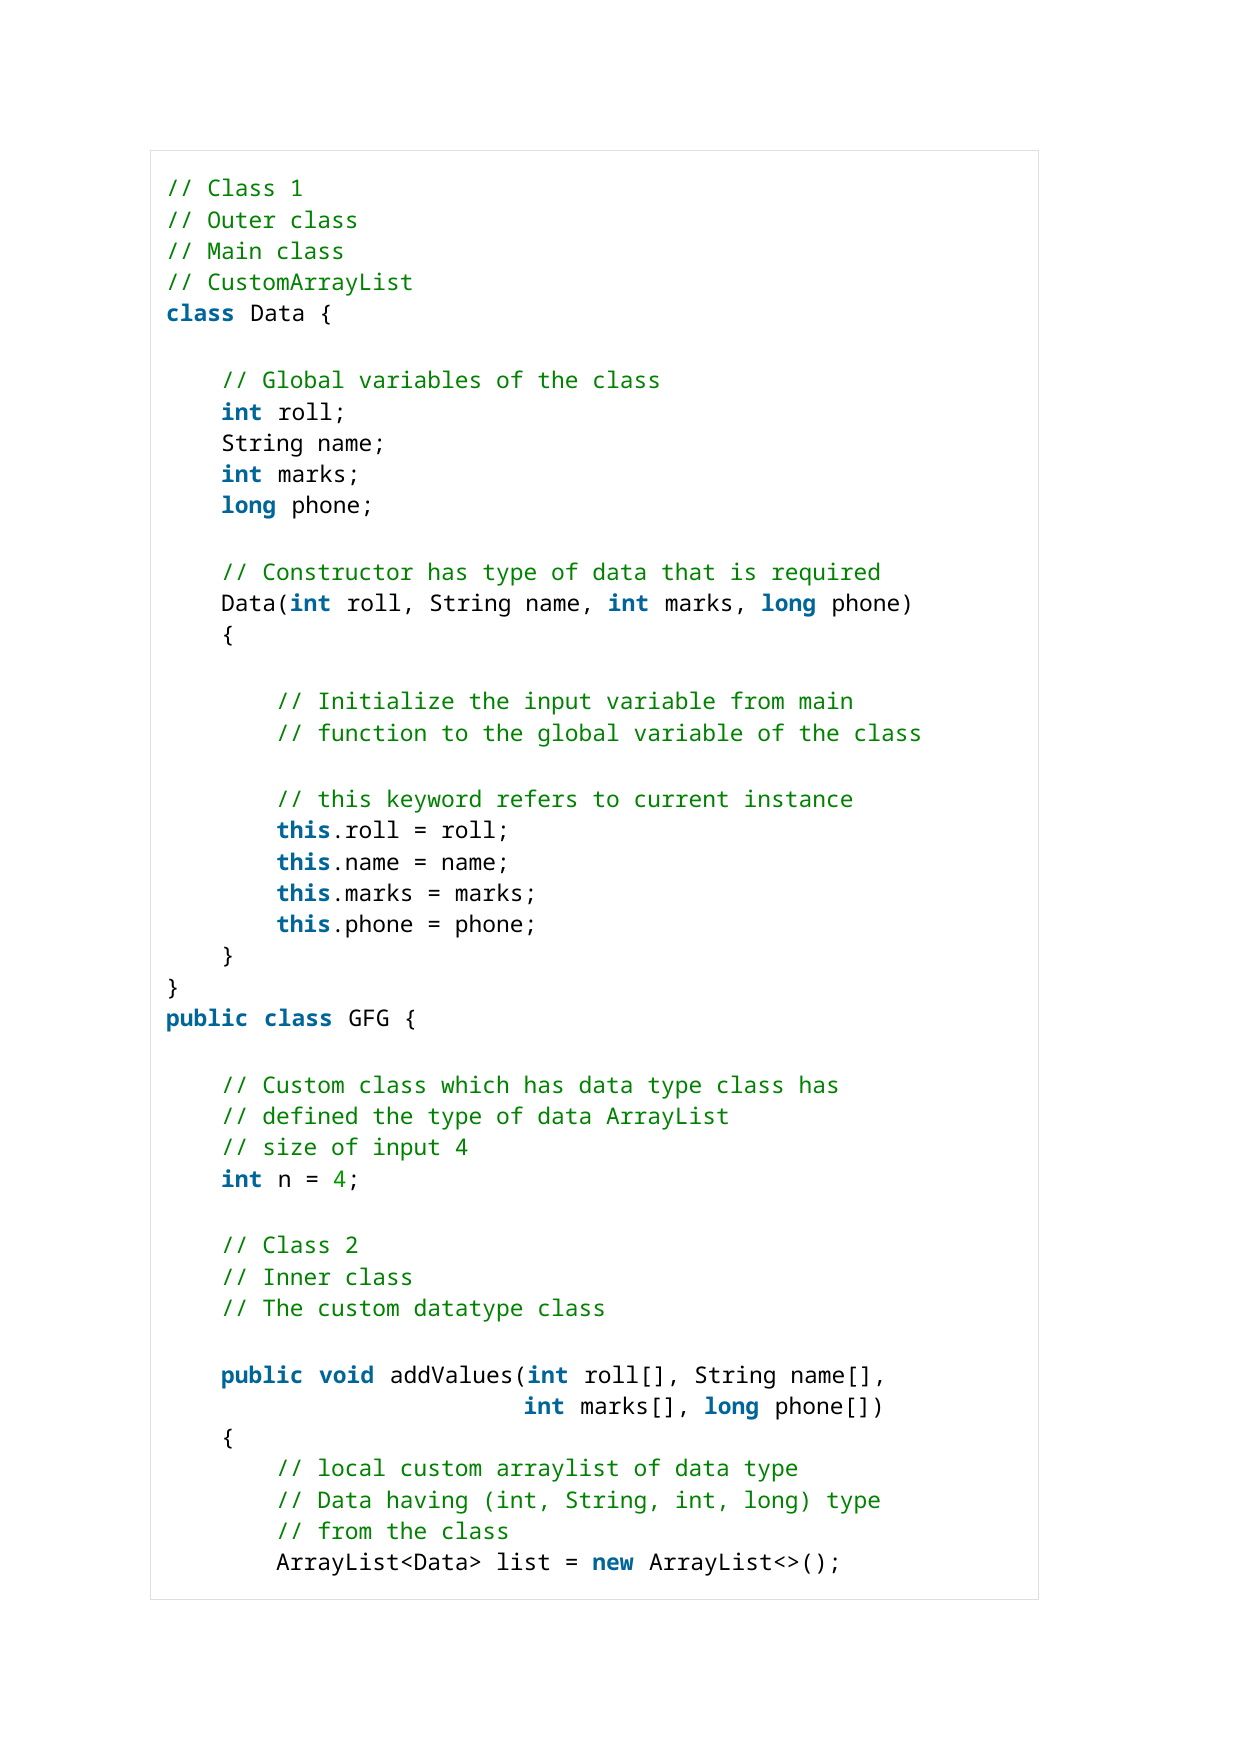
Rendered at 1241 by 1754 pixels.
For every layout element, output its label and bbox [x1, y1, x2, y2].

table_header [151, 151, 1038, 1599]
